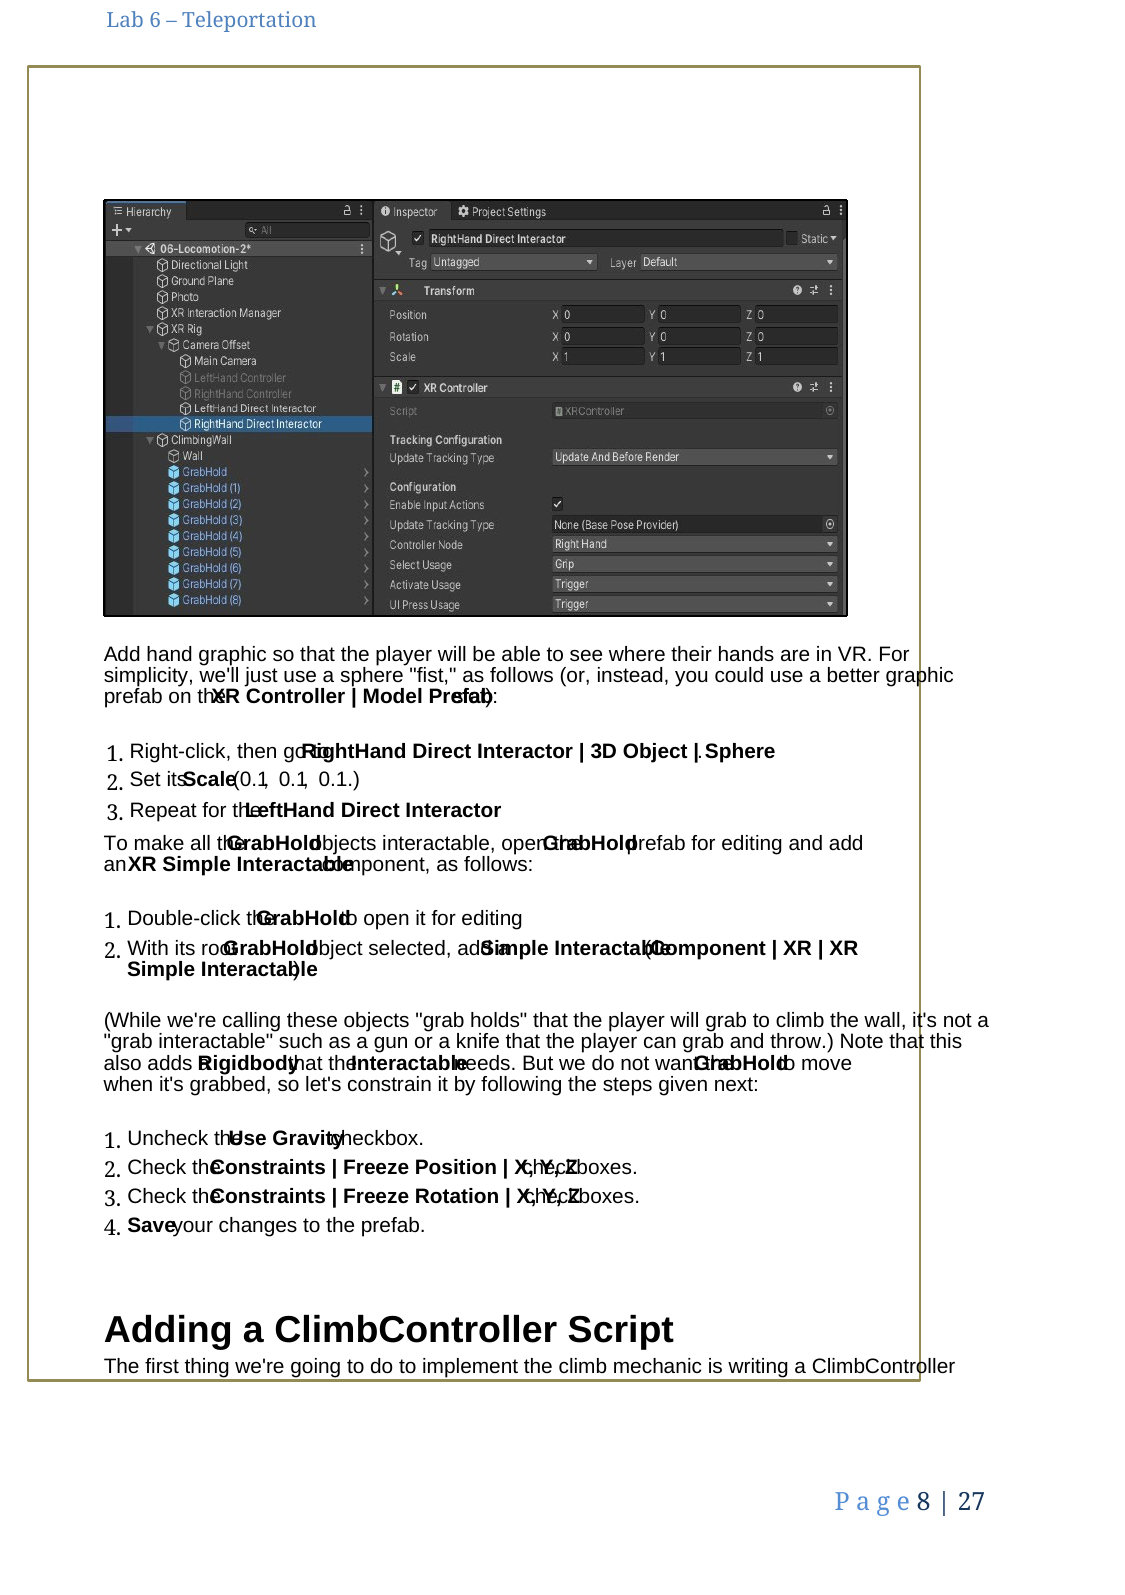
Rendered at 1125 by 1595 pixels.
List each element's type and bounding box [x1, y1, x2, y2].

picture [105, 201, 846, 615]
